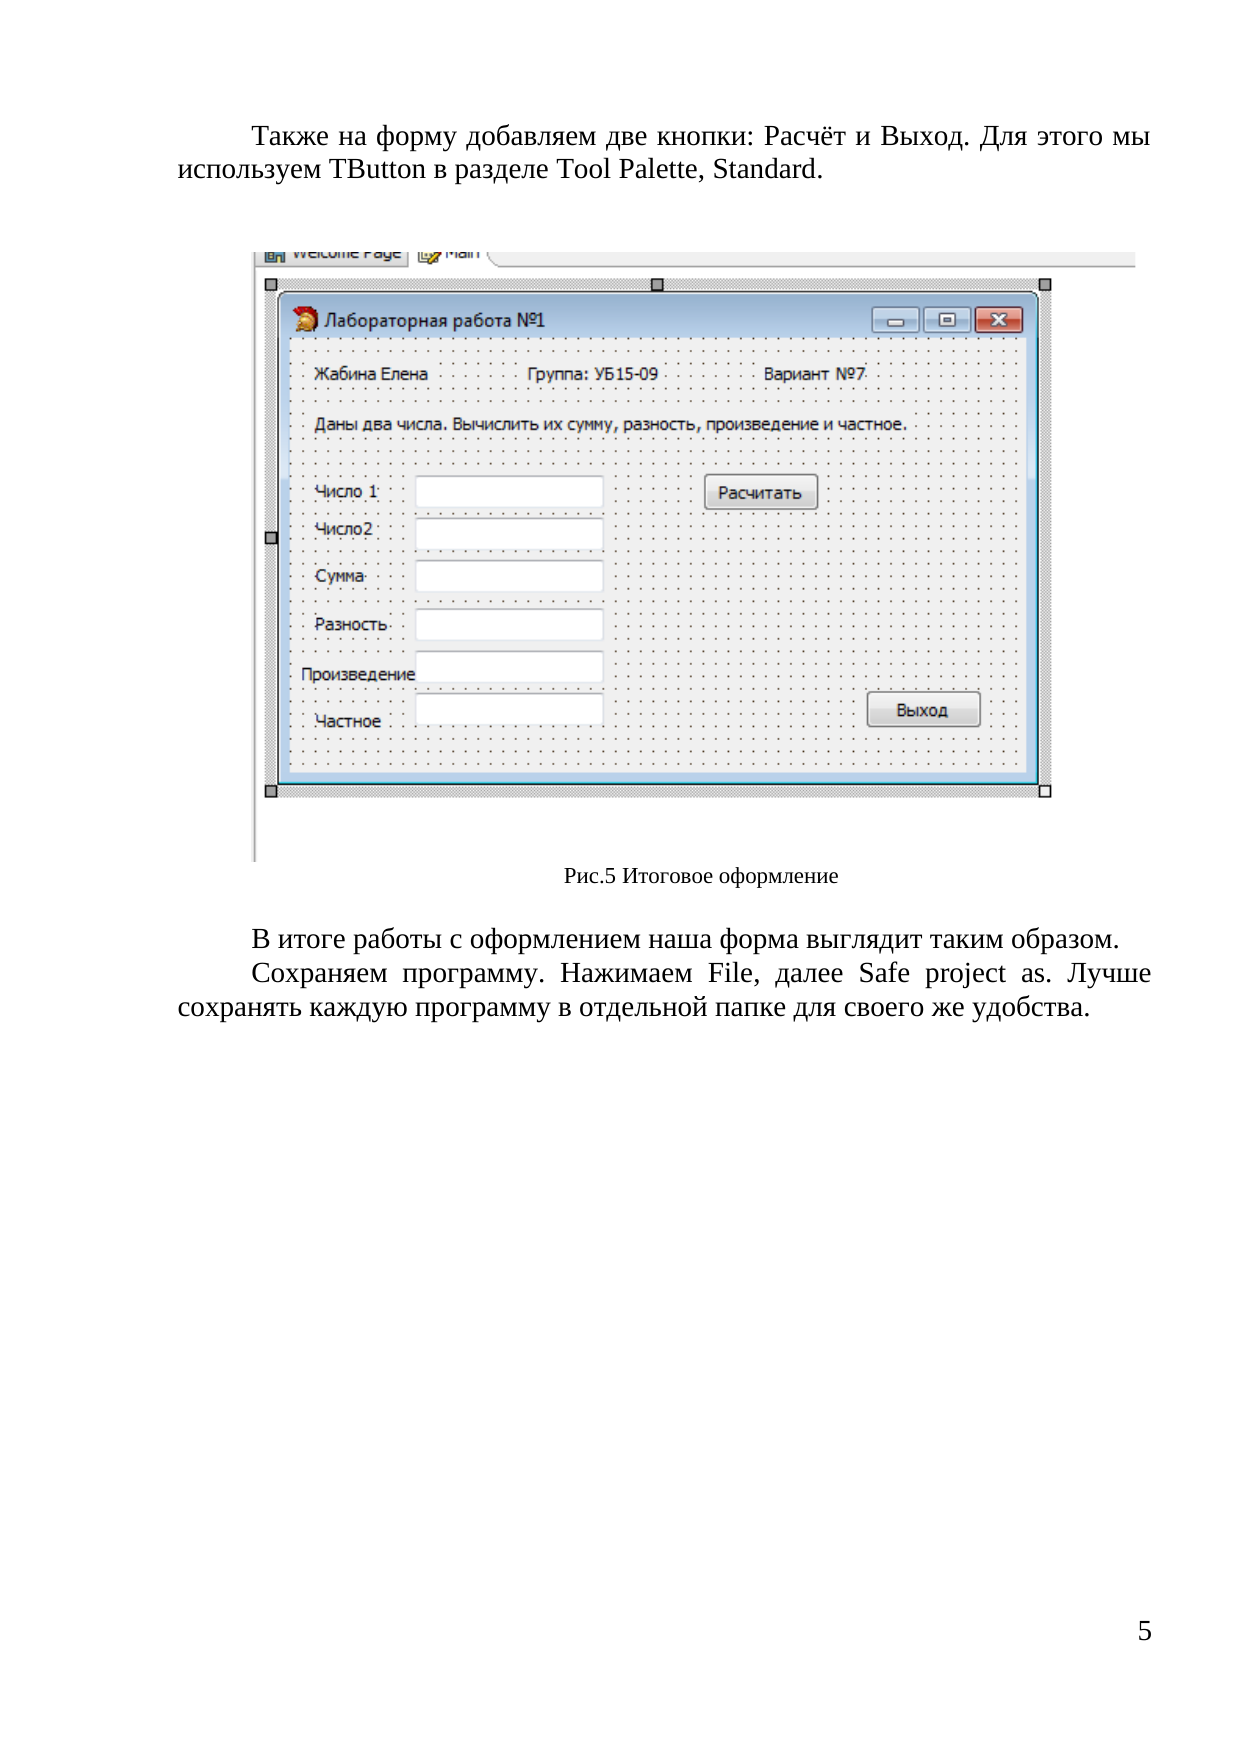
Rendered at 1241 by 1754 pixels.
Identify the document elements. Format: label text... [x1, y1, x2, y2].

text В итоге работы с оформлением наша форма выглядит таким образом. [177, 922, 1152, 955]
text Рис.5 Итоговое оформление [177, 862, 1152, 888]
text Сохраняем программу. Нажимаем File, далее Safe project as. Лучше сохранять каждую программу в отдельной папке для своего же удобства. [177, 955, 1152, 1022]
picture [251, 252, 1136, 862]
text Также на форму добавляем две кнопки: Расчёт и Выход. Для этого мы используем TButton в разделе Tool Palette, Standard. [177, 118, 1152, 185]
